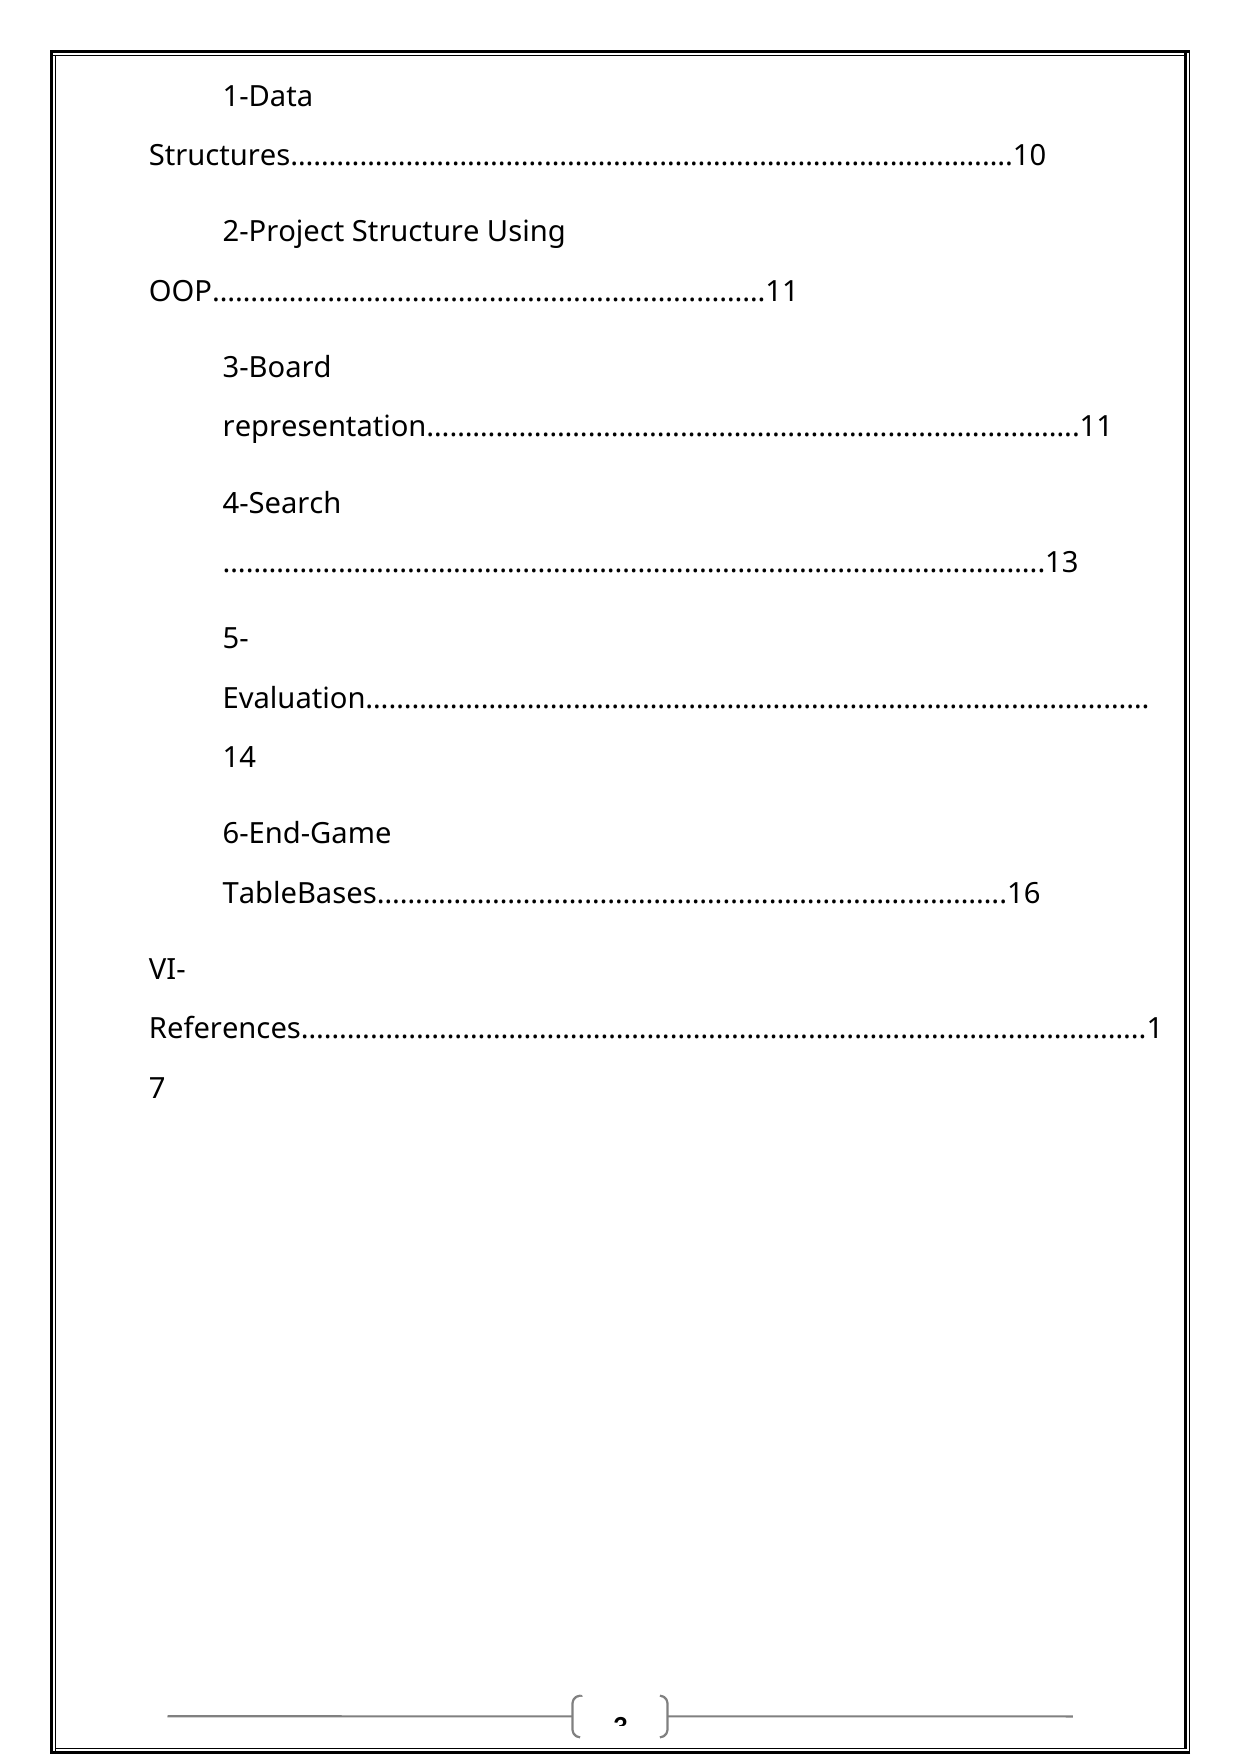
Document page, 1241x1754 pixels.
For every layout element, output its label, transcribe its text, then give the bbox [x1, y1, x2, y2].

text 2-Project Structure Using OOP………………………………………………………………11 [149, 211, 1165, 310]
text 5-Evaluation…………………………………………………………………………………………14 [222, 617, 1165, 776]
text 4-Search ……………………………………………………………………………………………..13 [222, 482, 1165, 581]
text VI-References………………………………………………………………………………………………..17 [149, 948, 1165, 1107]
text 3-Board representation………………………………………………………………………….11 [222, 346, 1165, 445]
text 6-End-Game TableBases……………………………………………………………………….16 [222, 813, 1165, 912]
text 1-Data Structures………………………………………………………………………………….10 [149, 75, 1165, 174]
